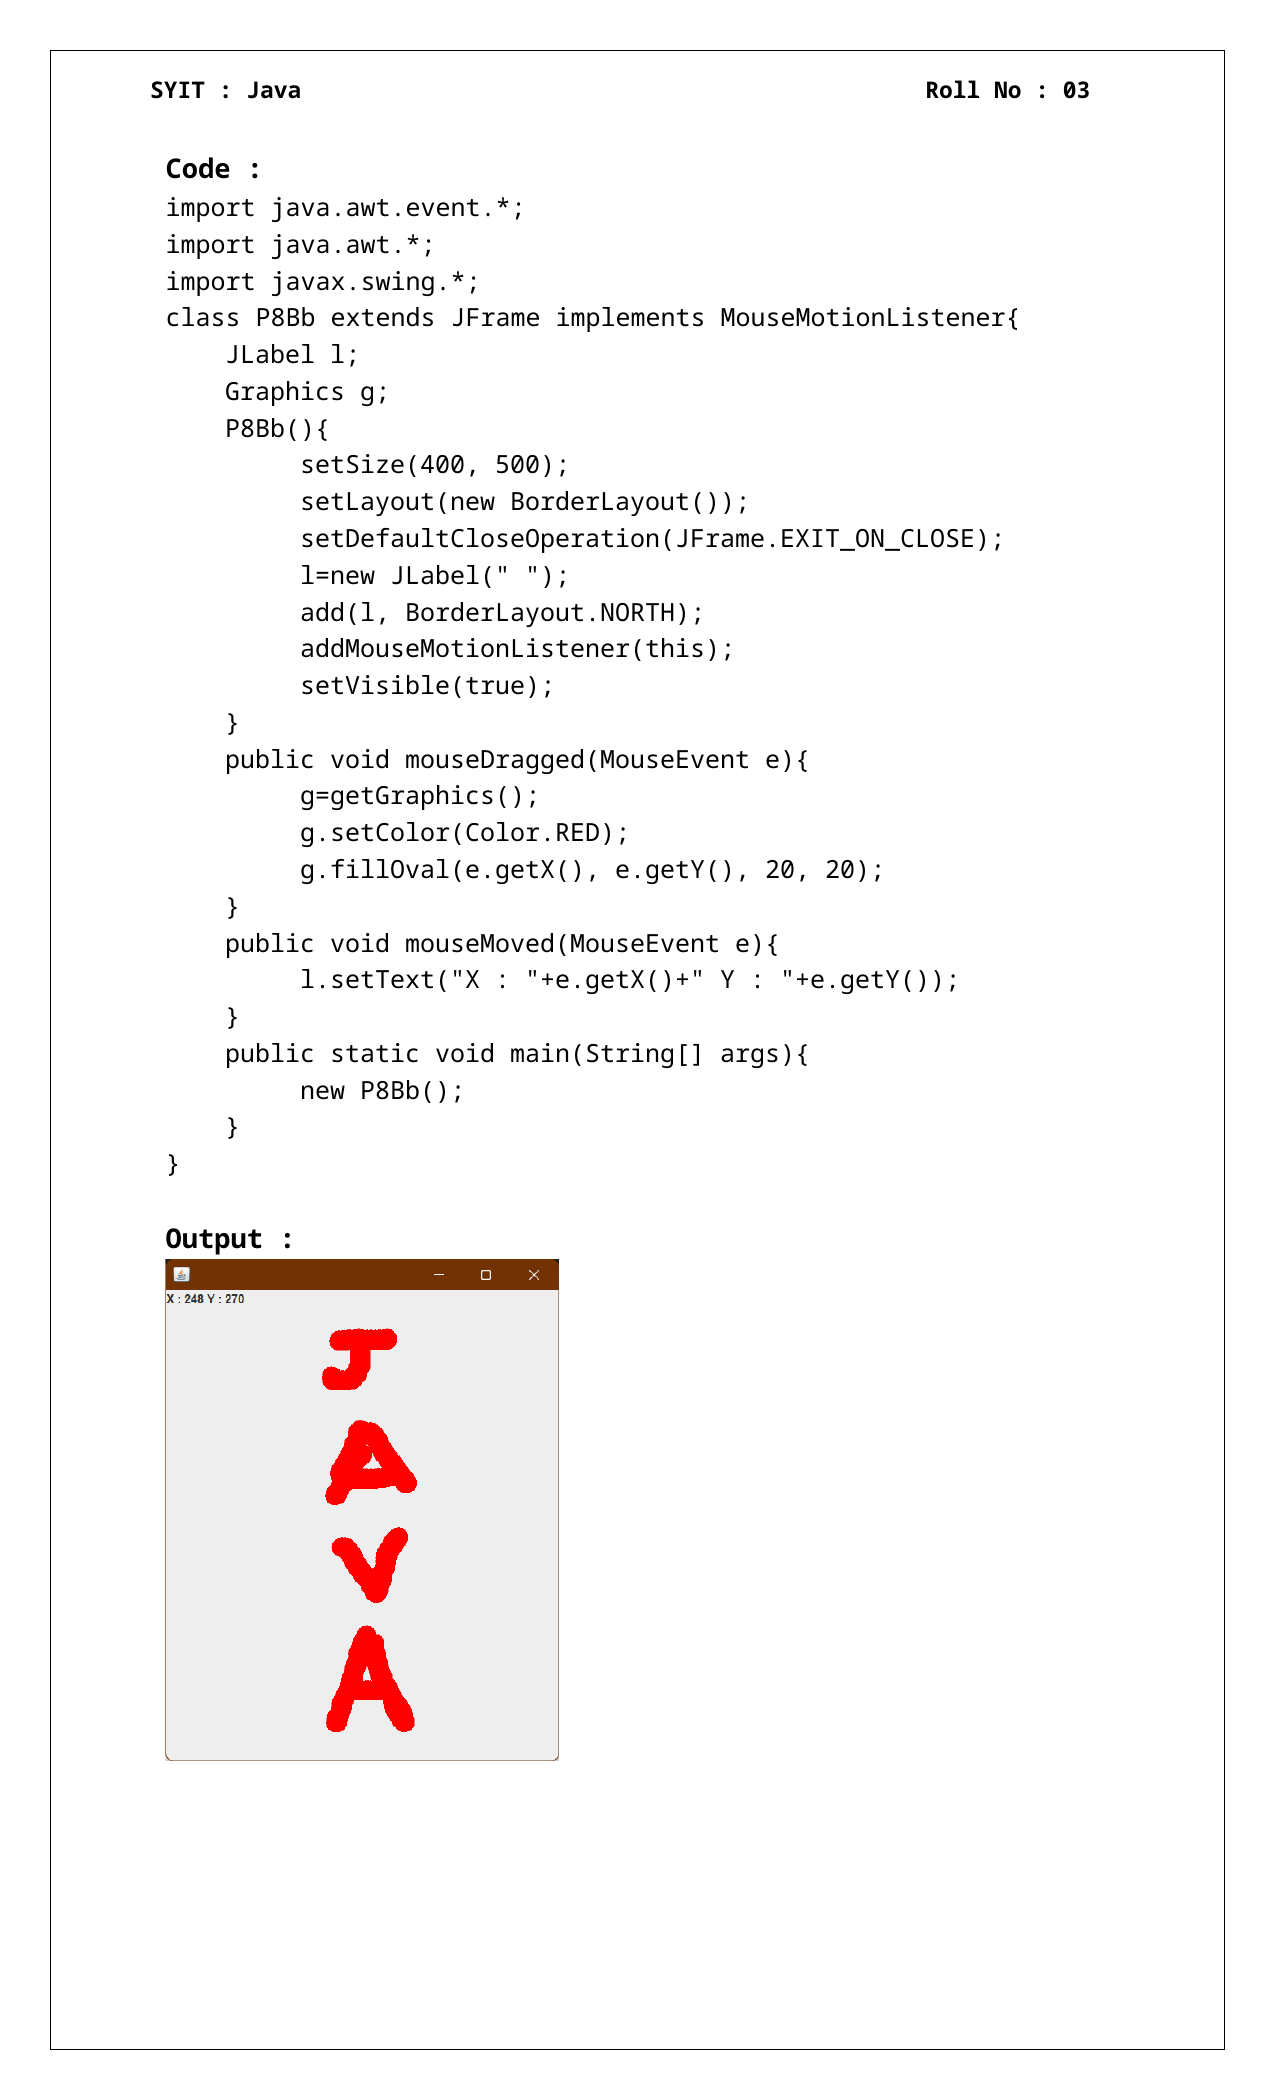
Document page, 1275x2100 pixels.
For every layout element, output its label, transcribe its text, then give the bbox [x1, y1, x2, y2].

list } [165, 999, 1125, 1033]
list setSize(400, 500); [165, 447, 1125, 481]
list g=getGraphics(); [165, 778, 1125, 812]
list } [165, 1109, 1125, 1143]
list import java.awt.event.*; [165, 190, 1125, 224]
list g.setColor(Color.RED); [165, 815, 1125, 849]
list setVisible(true); [165, 668, 1125, 702]
list JLabel l; [165, 337, 1125, 371]
list add(l, BorderLayout.NORTH); [165, 594, 1125, 628]
list import javax.swing.*; [165, 263, 1125, 297]
list } [165, 1146, 1125, 1180]
list public static void main(String[] args){ [165, 1036, 1125, 1069]
list P8Bb(){ [165, 410, 1125, 444]
list public void mouseDragged(MouseEvent e){ [165, 741, 1125, 775]
list Output : [165, 1219, 1125, 1256]
list Graphics g; [165, 374, 1125, 408]
list } [165, 704, 1125, 739]
list l.setText("X : "+e.getX()+" Y : "+e.getY()); [165, 962, 1125, 996]
list class P8Bb extends JFrame implements MouseMotionListener{ [165, 300, 1125, 334]
list addMouseMotionListener(this); [165, 631, 1125, 665]
list g.fillOval(e.getX(), e.getY(), 20, 20); [165, 852, 1125, 886]
list } [165, 888, 1125, 922]
list Code : [165, 150, 1125, 187]
picture [165, 1259, 559, 1761]
list public void mouseMoved(MouseEvent e){ [165, 925, 1125, 959]
list l=new JLabel(" "); [165, 557, 1125, 592]
list new P8Bb(); [165, 1072, 1125, 1106]
list import java.awt.*; [165, 227, 1125, 261]
list setLayout(new BorderLayout()); [165, 484, 1125, 518]
list setDefaultCloseOperation(JFrame.EXIT_ON_CLOSE); [165, 521, 1125, 555]
